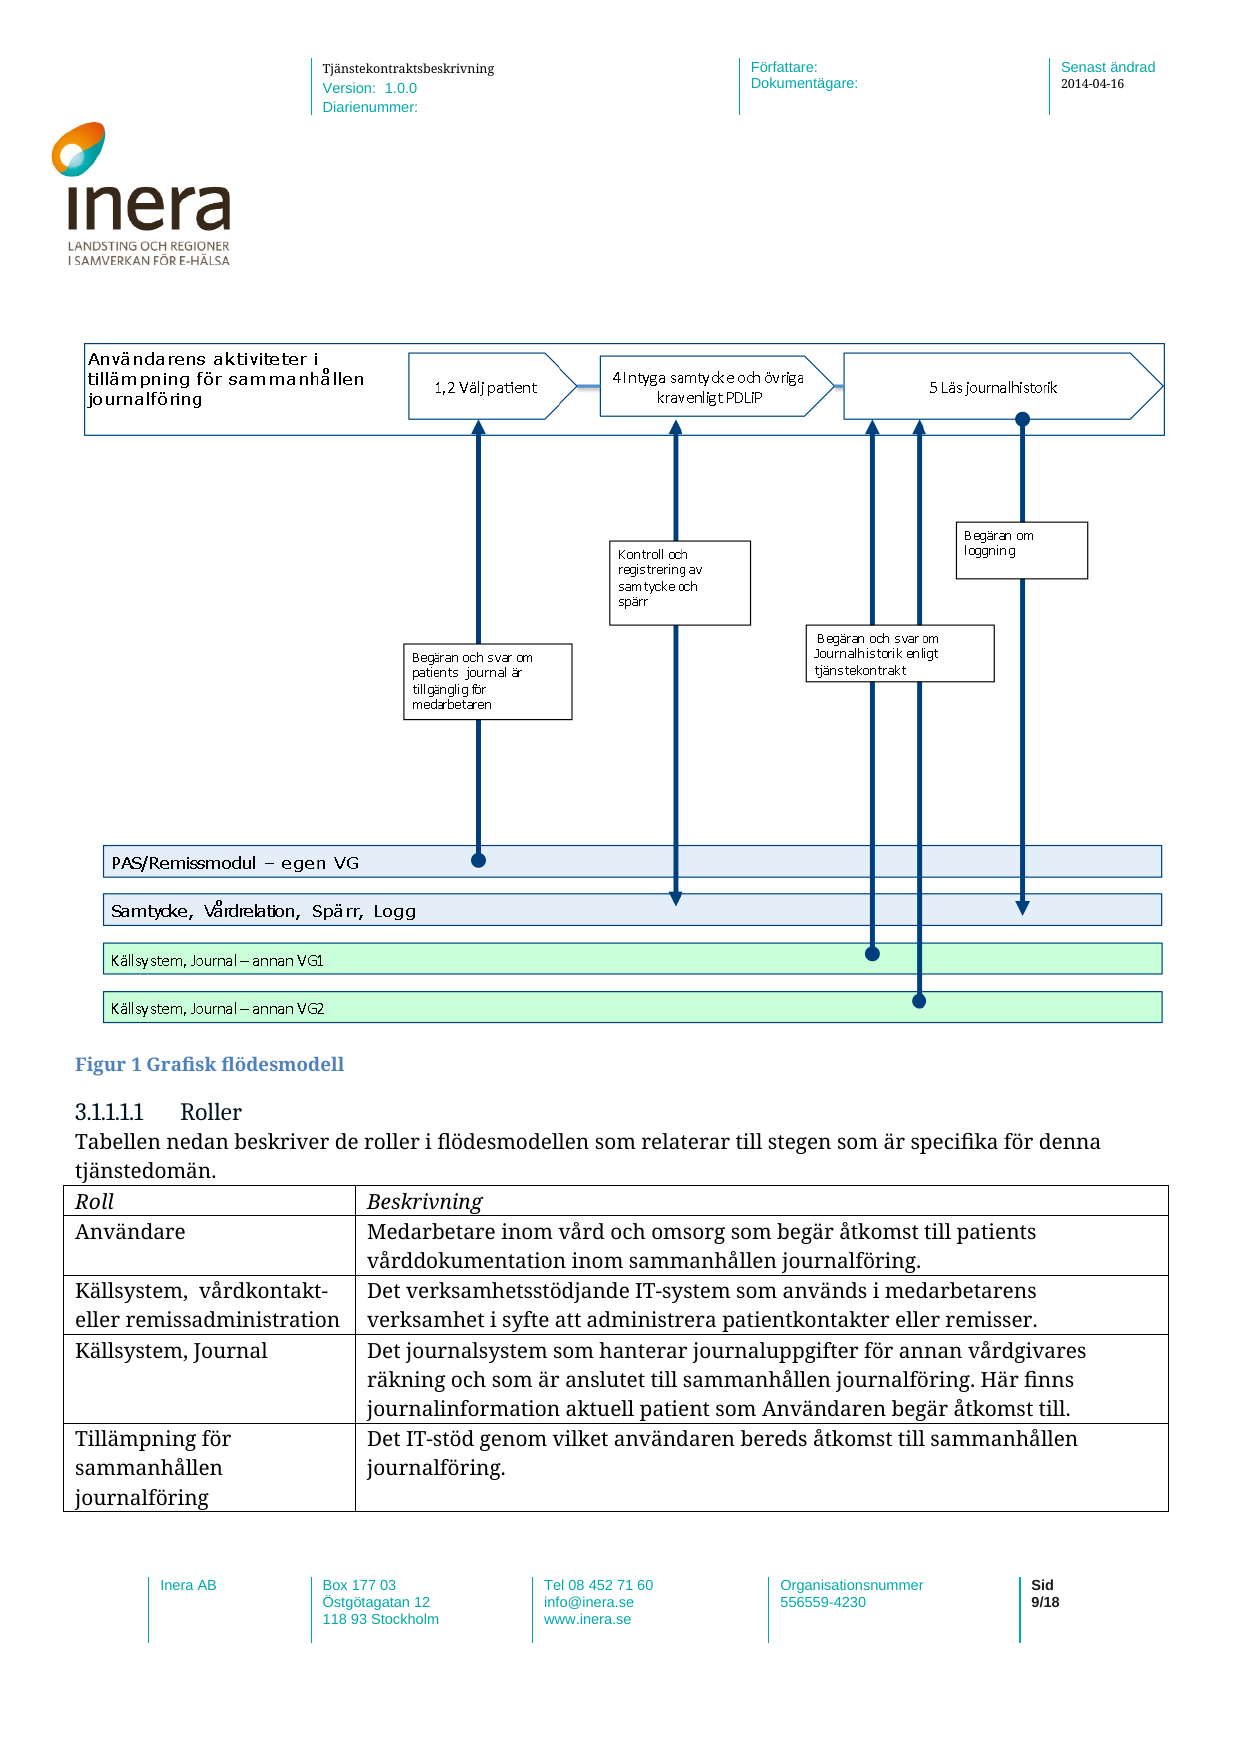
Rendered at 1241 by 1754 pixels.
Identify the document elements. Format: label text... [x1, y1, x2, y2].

table_cell Källsystem, vårdkontakt- eller remissadministration [64, 1276, 355, 1334]
table_cell Tillämpning för sammanhållen journalföring [64, 1424, 355, 1511]
table_cell Det IT-stöd genom vilket användaren bereds åtkomst till sammanhållen journalföring. [356, 1424, 1168, 1511]
picture [75, 336, 1166, 1027]
text Tabellen nedan beskriver de roller i flödesmodellen som relaterar till stegen som är specifika för denna tjänstedomän. [75, 1127, 1165, 1185]
table_cell Användare [64, 1216, 355, 1274]
table_cell Medarbetare inom vård och omsorg som begär åtkomst till patients vårddokumentation inom sammanhållen journalföring. [356, 1216, 1168, 1274]
table_cell Källsystem, Journal [64, 1335, 355, 1422]
table_cell Det journalsystem som hanterar journaluppgifter för annan vårdgivares räkning och som är anslutet till sammanhållen journalföring. Här finns journalinformation aktuell patient som Användaren begär åtkomst till. [356, 1335, 1168, 1422]
table_header Beskrivning [356, 1186, 1168, 1215]
subtitle Roller [75, 1097, 1165, 1127]
table_cell Det verksamhetsstödjande IT-system som används i medarbetarens verksamhet i syfte att administrera patientkontakter eller remisser. [356, 1276, 1168, 1334]
picture [51, 122, 230, 265]
table_header Roll [64, 1186, 355, 1215]
